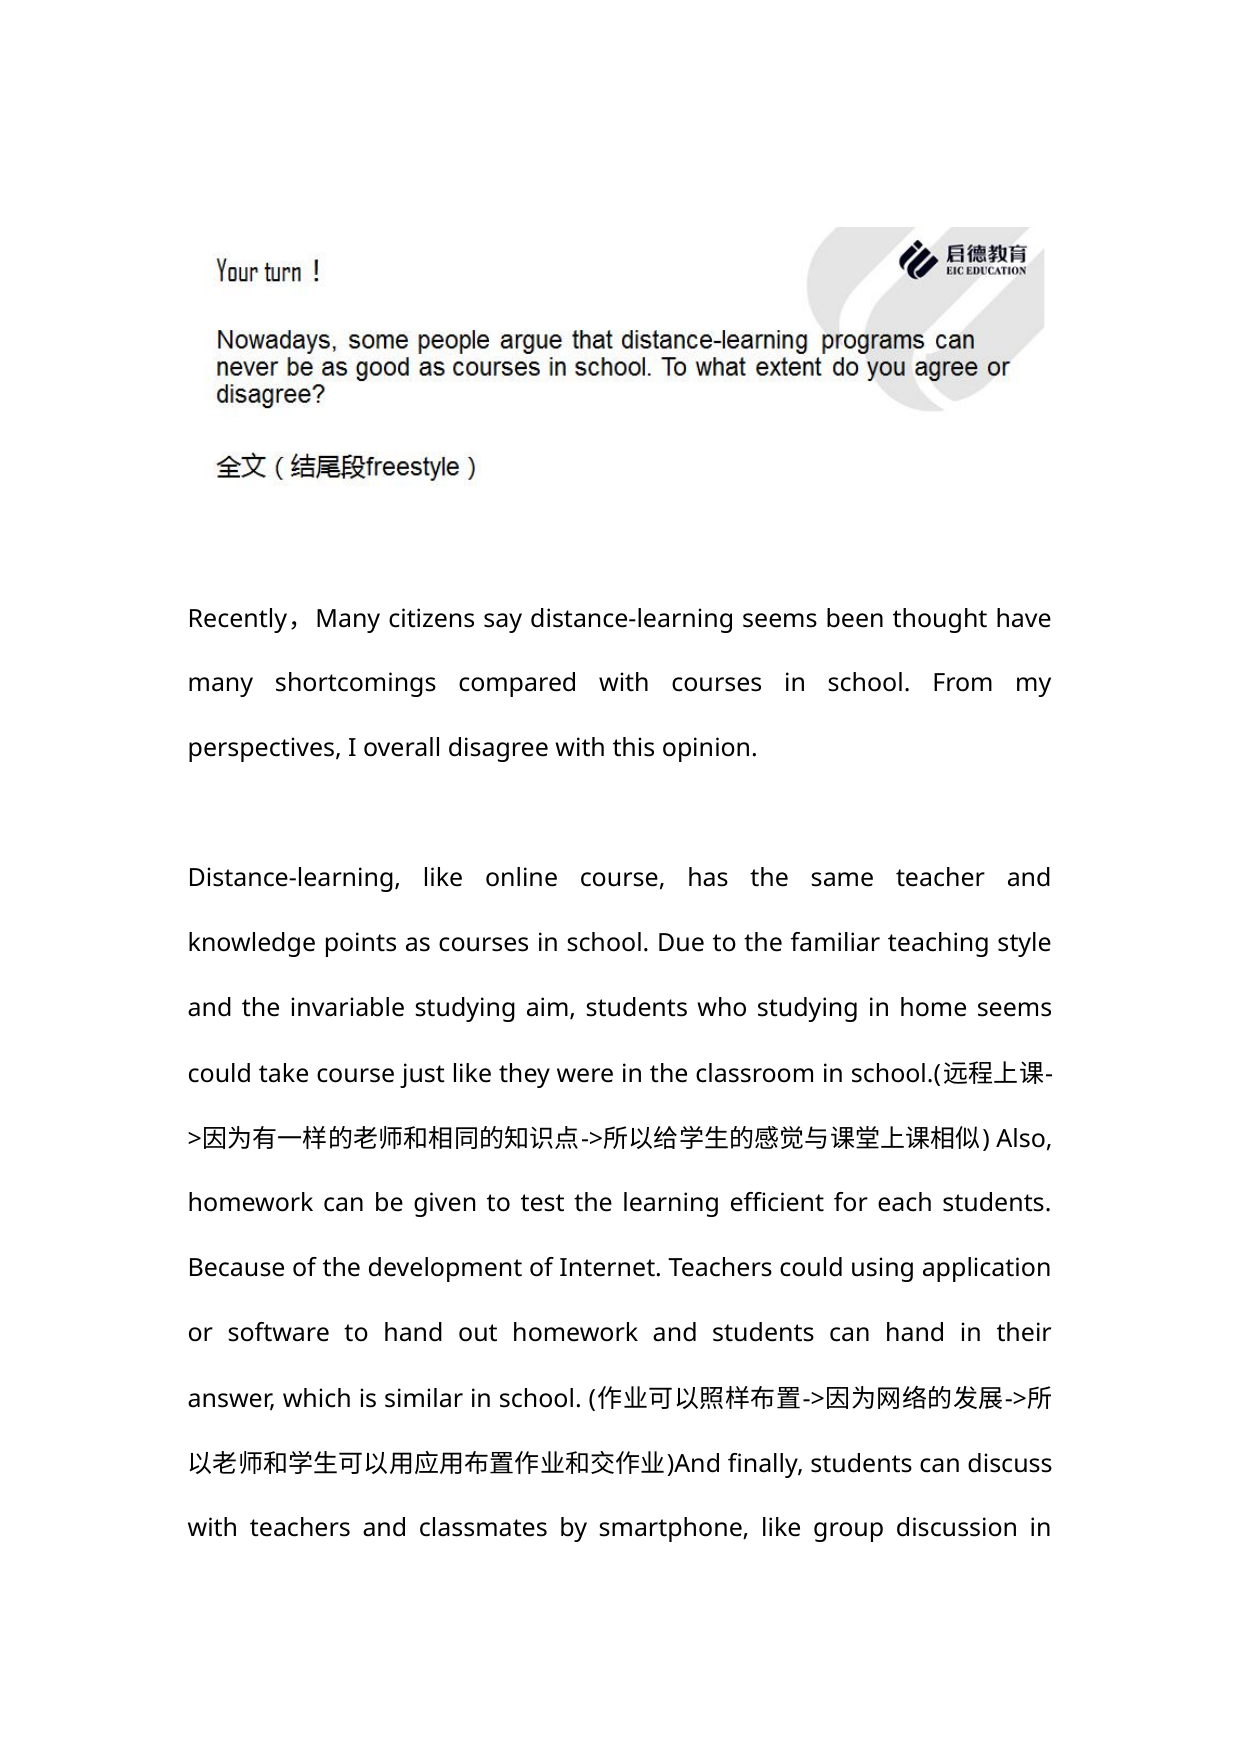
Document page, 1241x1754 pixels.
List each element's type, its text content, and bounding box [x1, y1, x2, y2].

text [187, 844, 1053, 1559]
picture [187, 227, 1045, 506]
text Recently，Many citizens say distance-learning seems been thought have many shortcomings compared with courses in school. From my perspectives, I overall disagree with this opinion. [187, 584, 1053, 779]
